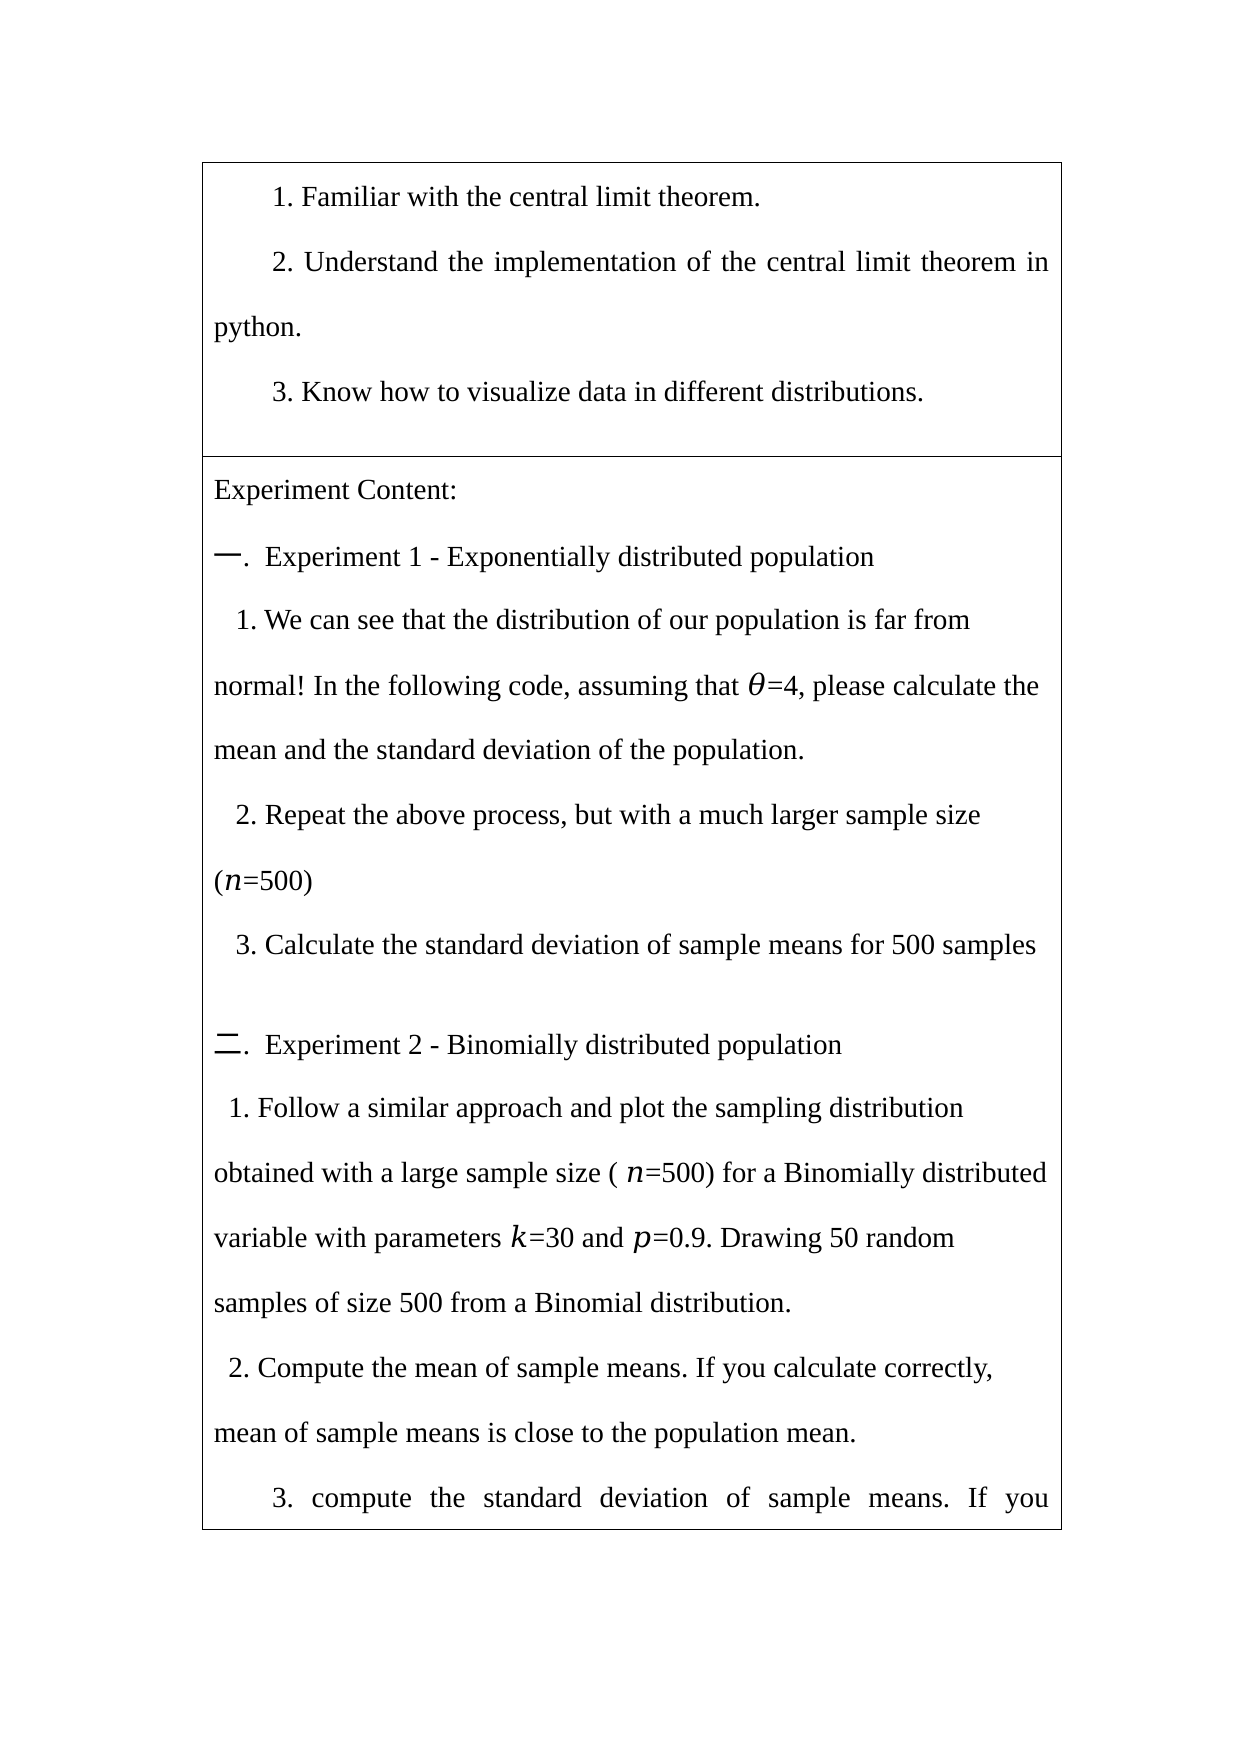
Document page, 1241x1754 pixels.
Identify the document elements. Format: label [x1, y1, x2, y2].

table_header [203, 163, 1061, 456]
table_cell [203, 457, 1061, 1529]
